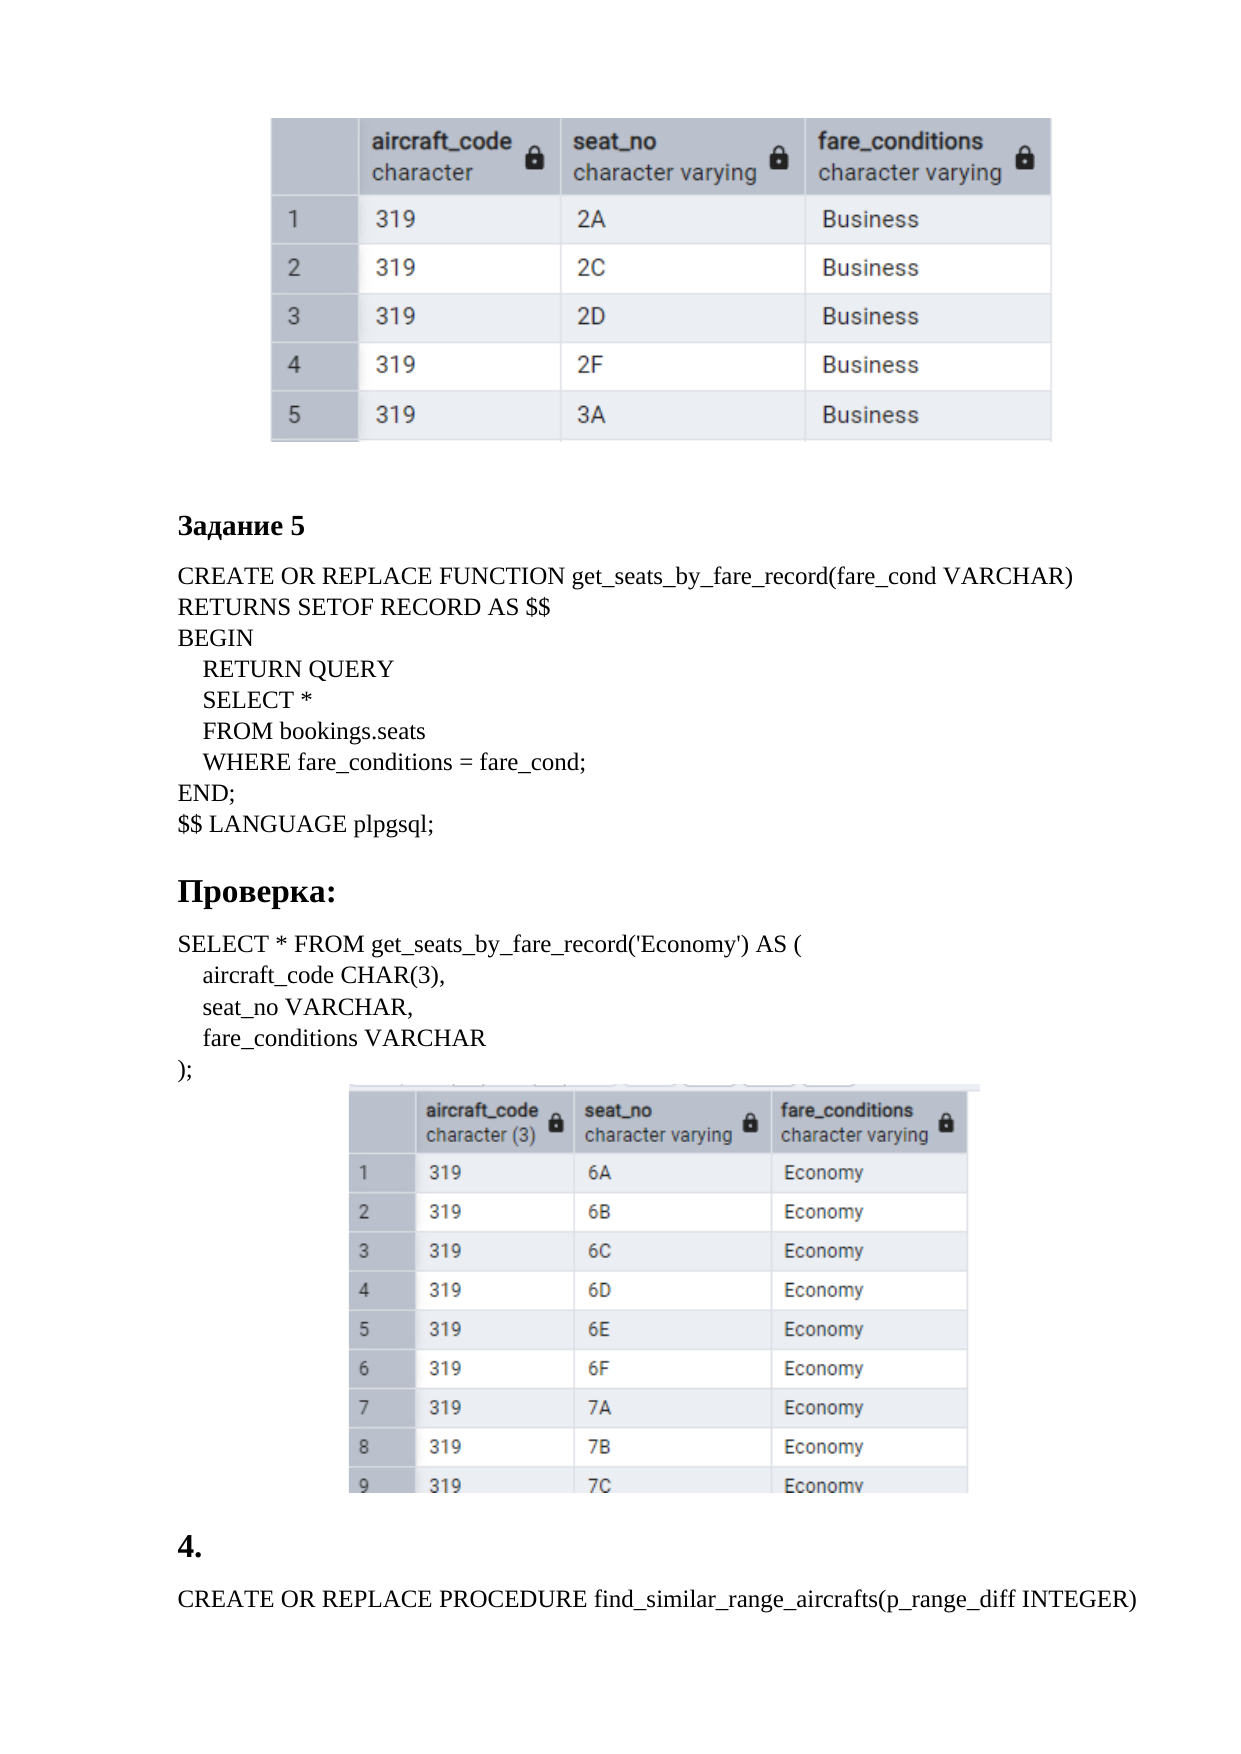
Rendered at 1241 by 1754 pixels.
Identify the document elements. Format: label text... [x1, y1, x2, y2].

text FROM bookings.seats [177, 716, 1152, 745]
picture [348, 1084, 980, 1493]
text WHERE fare_conditions = fare_cond; [177, 747, 1152, 776]
text $$ LANGUAGE plpgsql; [177, 809, 1152, 838]
picture [269, 118, 1059, 442]
text 4. [177, 1526, 1152, 1564]
text aircraft_code CHAR(3), [177, 961, 1152, 989]
text fare_conditions VARCHAR [177, 1023, 1152, 1051]
text CREATE OR REPLACE PROCEDURE find_similar_range_aircrafts(p_range_diff INTEGER) [177, 1584, 1152, 1613]
text Задание 5 [177, 508, 1152, 542]
text RETURNS SETOF RECORD AS $$ [177, 592, 1152, 621]
text CREATE OR REPLACE FUNCTION get_seats_by_fare_record(fare_cond VARCHAR) [177, 561, 1152, 590]
text RETURN QUERY [177, 654, 1152, 683]
text seat_no VARCHAR, [177, 992, 1152, 1020]
text BEGIN [177, 623, 1152, 652]
text SELECT * FROM get_seats_by_fare_record('Economy') AS ( [177, 929, 1152, 958]
text END; [177, 778, 1152, 807]
text ); [177, 1054, 1152, 1082]
text SELECT * [177, 685, 1152, 714]
text Проверка: [177, 871, 1152, 910]
